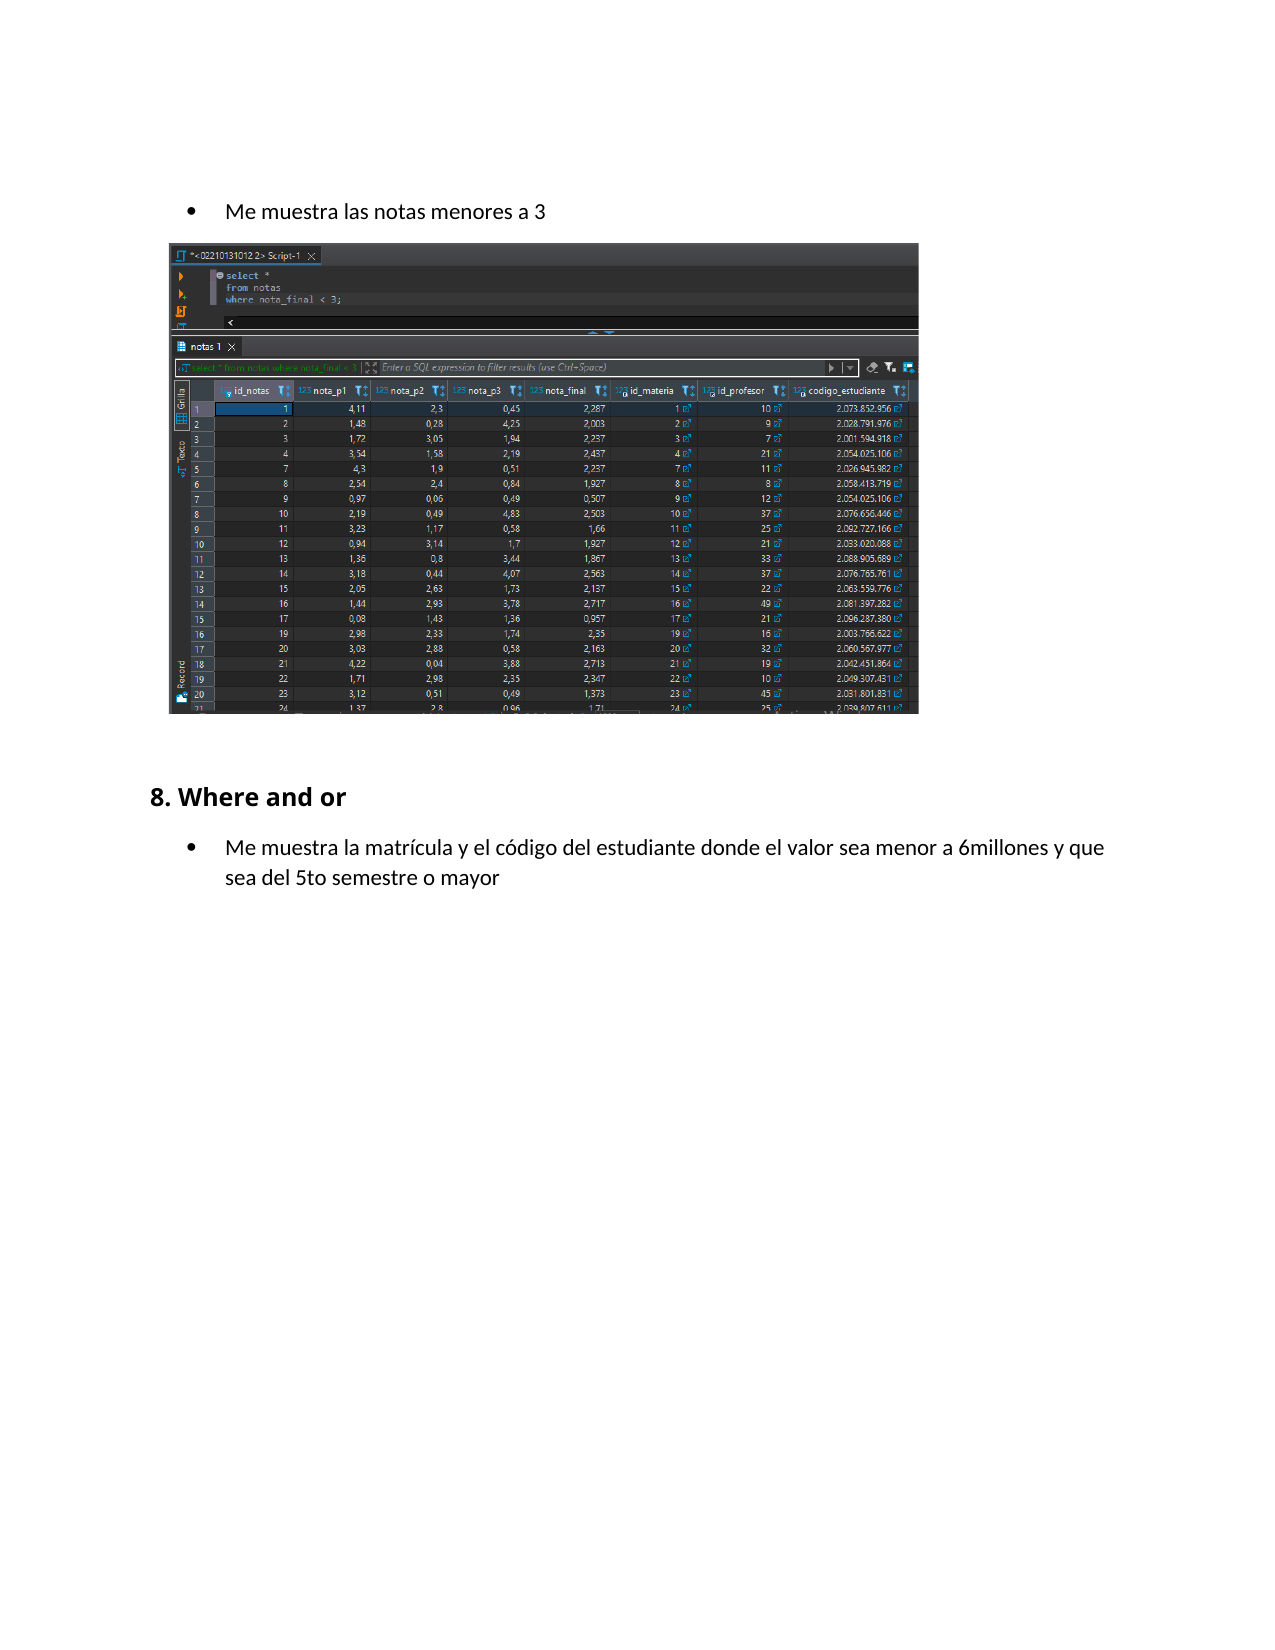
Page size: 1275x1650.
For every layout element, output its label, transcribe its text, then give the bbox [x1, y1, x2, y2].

text 8. Where and or [150, 780, 1125, 814]
list Me muestra las notas menores a 3 [187, 197, 1125, 225]
list Me muestra la matrícula y el código del estudiante donde el valor sea menor a 6millones y que sea del 5to semestre o mayor [187, 833, 1125, 891]
